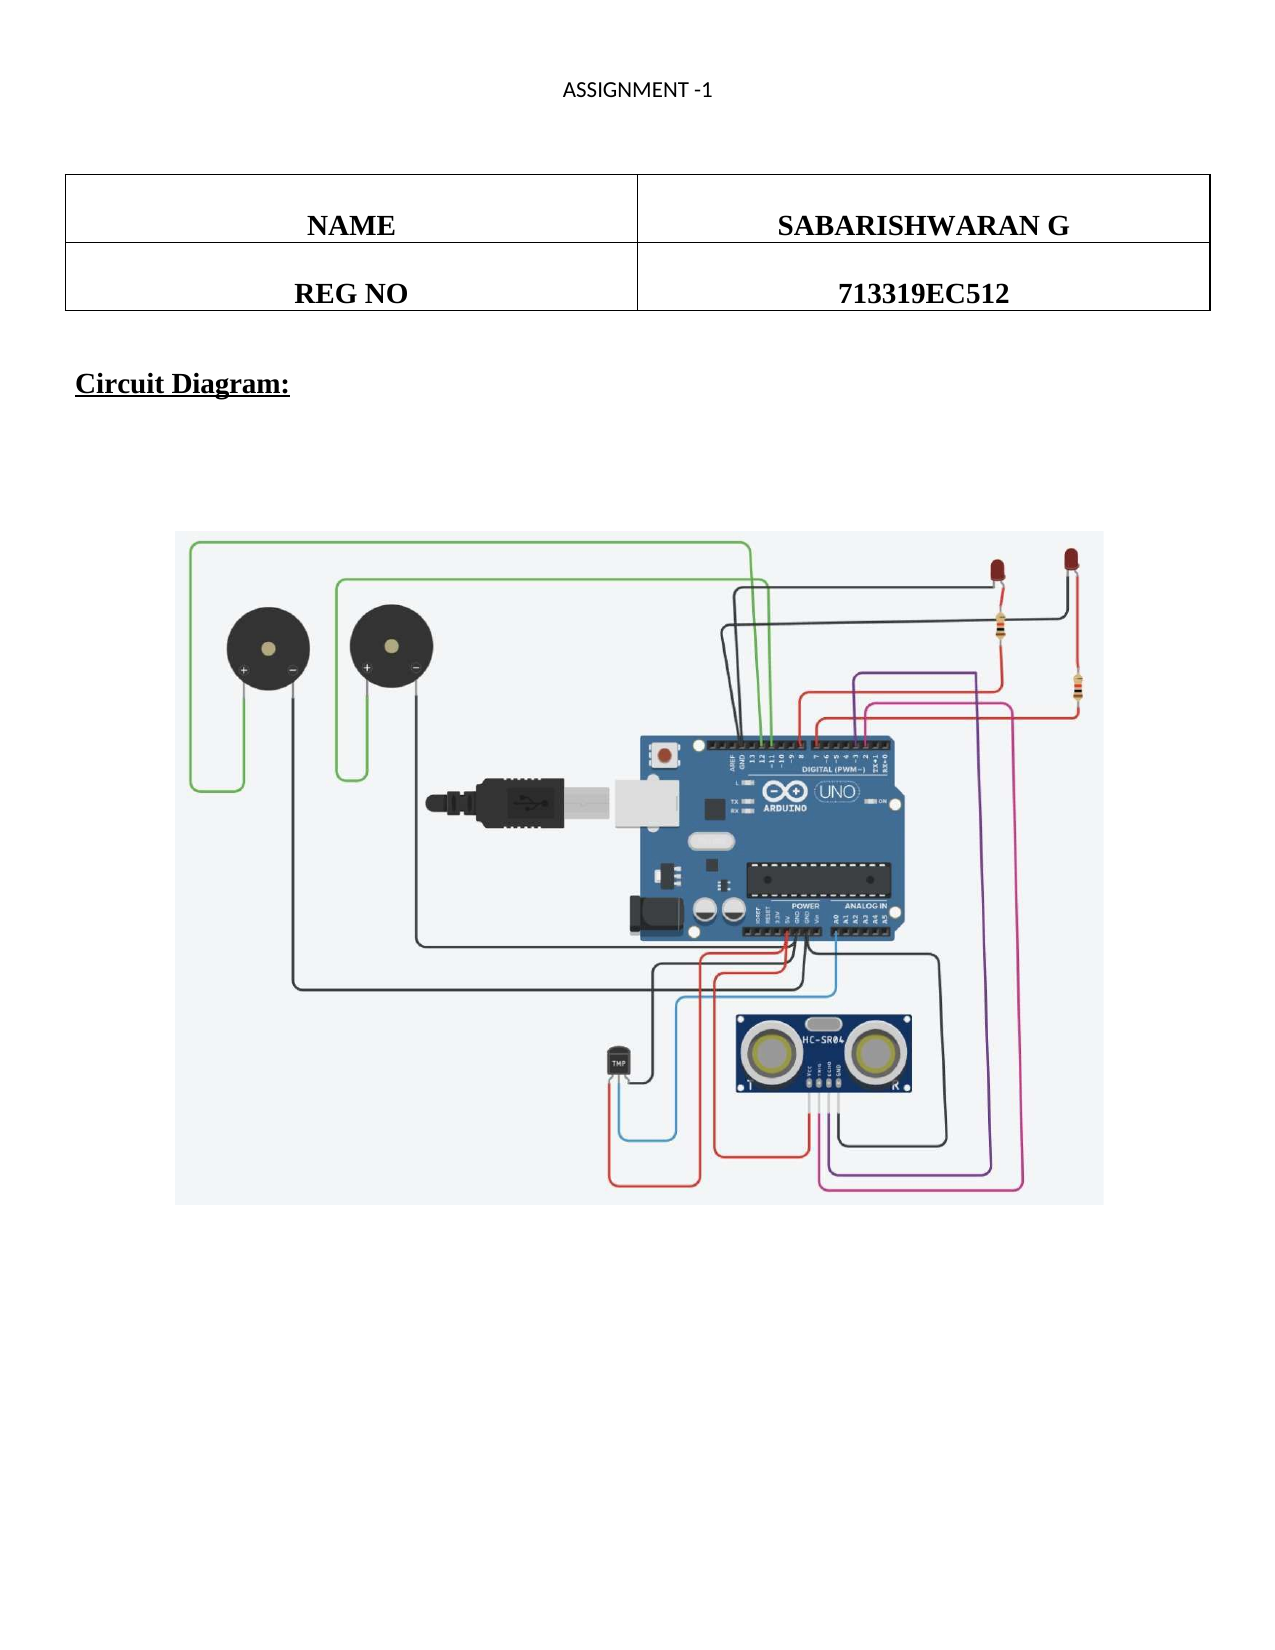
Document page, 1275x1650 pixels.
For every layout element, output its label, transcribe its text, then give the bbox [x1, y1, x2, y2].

picture [175, 531, 1104, 1205]
text Circuit Diagram: [75, 366, 1210, 400]
table_header SABARISHWARAN G [638, 175, 1209, 242]
table_cell REG NO [66, 243, 637, 310]
table_header NAME [66, 175, 637, 242]
table_cell 713319EC512 [638, 243, 1209, 310]
